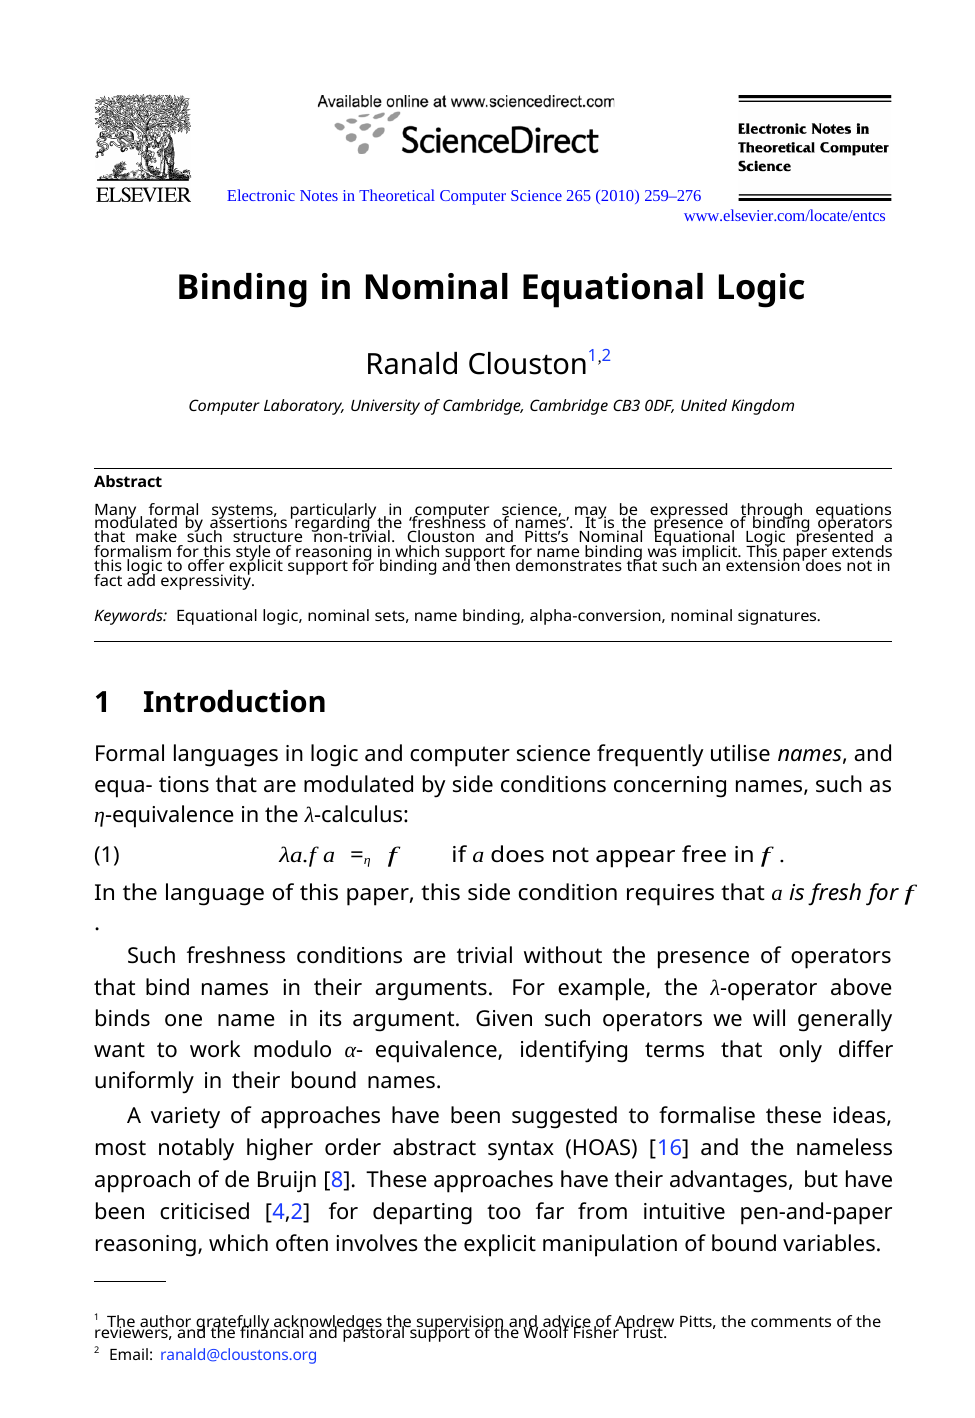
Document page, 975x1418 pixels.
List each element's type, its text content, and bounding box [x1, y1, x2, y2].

text Formal languages in logic and computer science frequently utilise names, and equa- tions that are modulated by side conditions concerning names, such as η-equivalence in the λ-calculus: [94, 738, 893, 829]
text 1 The author gratefully acknowledges the supervision and advice of Andrew Pitts, the comments of the reviewers, and the financial and pastoral support of the Woolf Fisher Trust. [94, 1317, 914, 1343]
text Such freshness conditions are trivial without the presence of operators that bind names in their arguments. For example, the λ-operator above binds one name in its argument. Given such operators we will generally want to work modulo α- equivalence, identifying terms that only differ uniformly in their bound names. [94, 940, 893, 1095]
list λa.f a =η f if a does not appear free in f . [94, 839, 914, 869]
text In the language of this paper, this side condition requires that a is fresh for f . [94, 877, 914, 937]
text Electronic Notes in Theoretical Computer Science 265 (2010) 259–276 [227, 186, 914, 205]
text A variety of approaches have been suggested to formalise these ideas, most notably higher order abstract syntax (HOAS) [16] and the nameless approach of de Bruijn [8]. These approaches have their advantages, but have been criticised [4,2] for departing too far from intuitive pen-and-paper reasoning, which often involves the explicit manipulation of bound variables. [94, 1099, 893, 1258]
picture [94, 94, 192, 202]
text Abstract [94, 470, 914, 492]
text Many formal systems, particularly in computer science, may be expressed through equations modulated by assertions regarding the ‘freshness of names’. It is the presence of binding operators that make such structure non-trivial. Clouston and Pitts’s Nominal Equational Logic presented a formalism for this style of reasoning in which support for name binding was implicit. This paper extends this logic to offer explicit support for binding and then demonstrates that such an extension does not in fact add expressivity. [94, 504, 893, 591]
picture [738, 95, 892, 201]
text Keywords: Equational logic, nominal sets, name binding, alpha-conversion, nominal signatures. [94, 604, 914, 626]
subtitle Introduction [94, 682, 914, 721]
picture [317, 95, 615, 154]
text Computer Laboratory, University of Cambridge, Cambridge CB3 0DF, United Kingdom [71, 395, 912, 416]
title Binding in Nominal Equational Logic [71, 263, 911, 309]
text 2 Email: ranald@cloustons.org [94, 1344, 914, 1365]
text Ranald Clouston1,2 [71, 343, 906, 383]
text www.elsevier.com/locate/entcs [683, 206, 914, 225]
